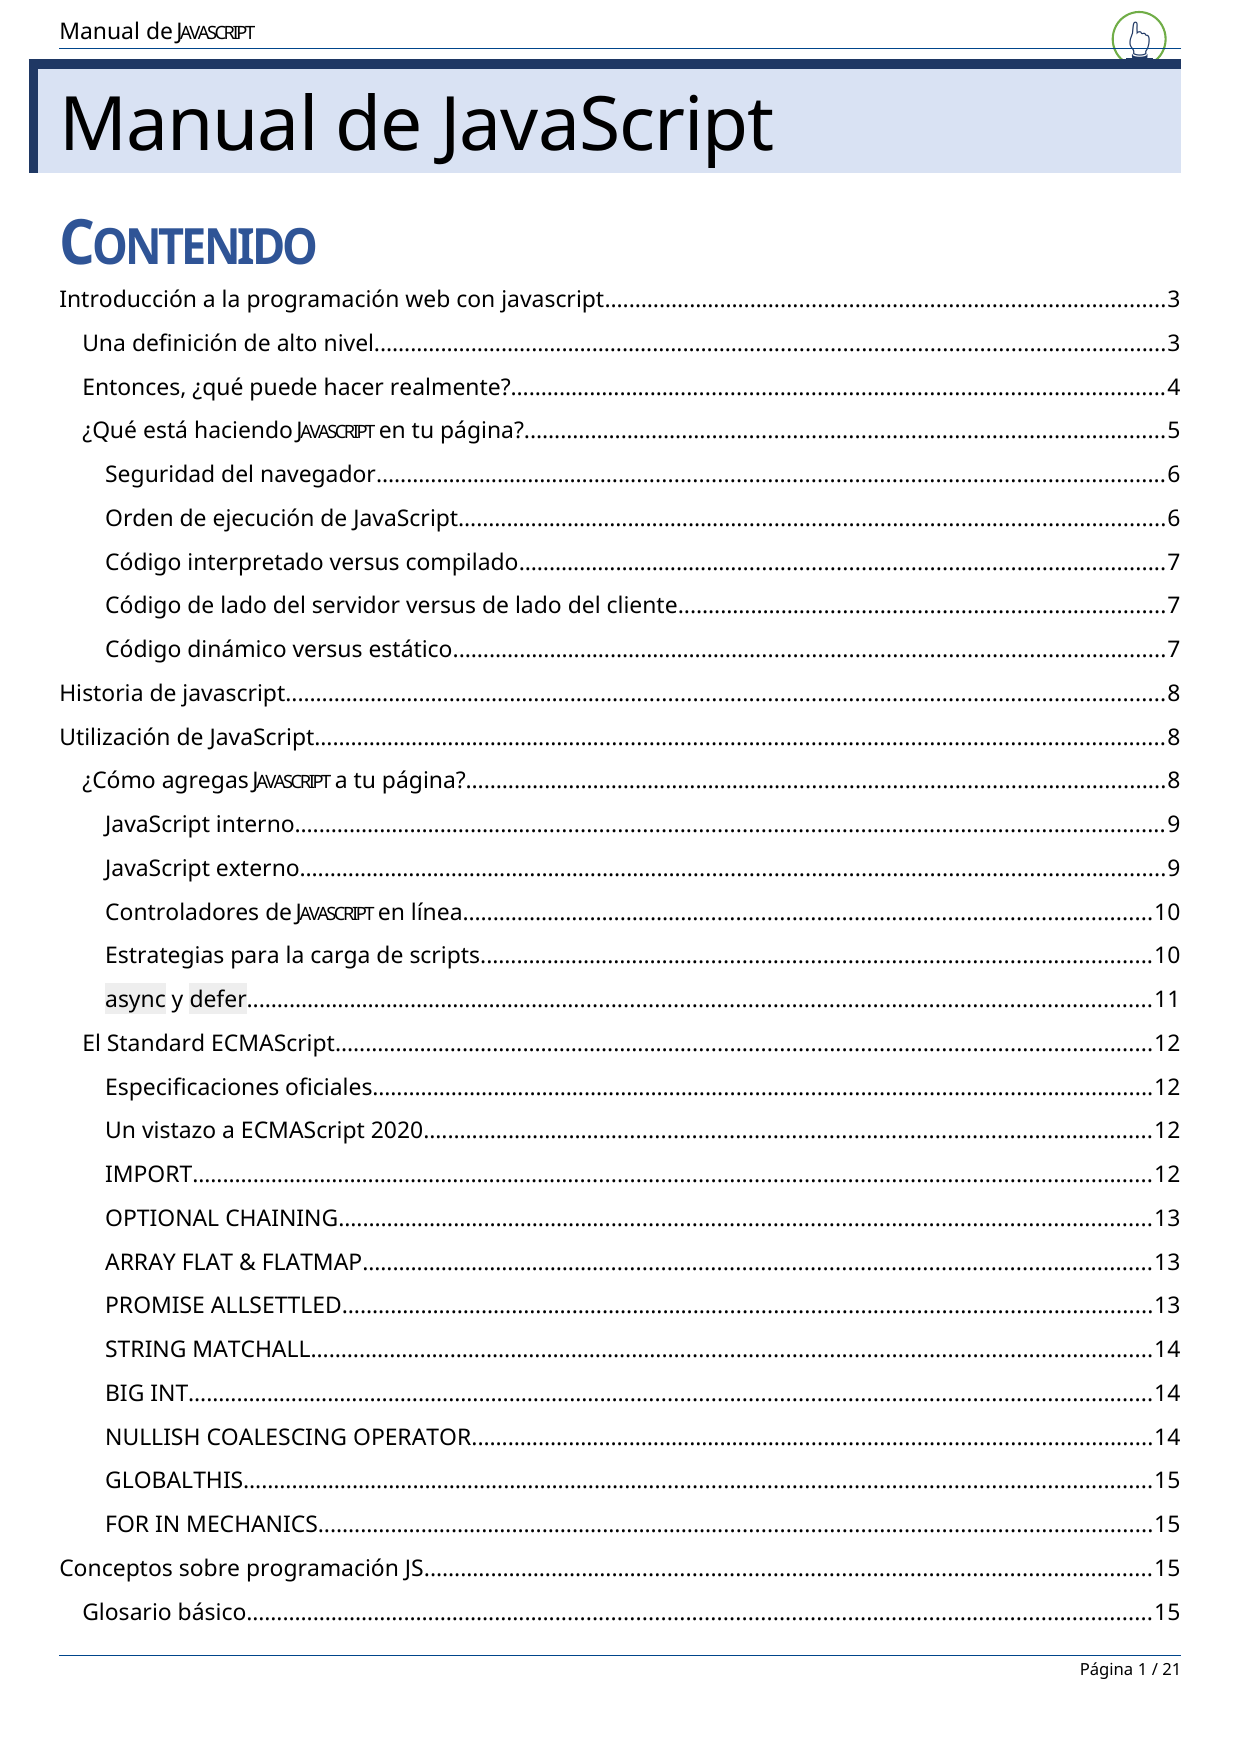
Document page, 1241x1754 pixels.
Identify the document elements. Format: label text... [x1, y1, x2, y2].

title Manual de JavaScript [38, 69, 1181, 173]
